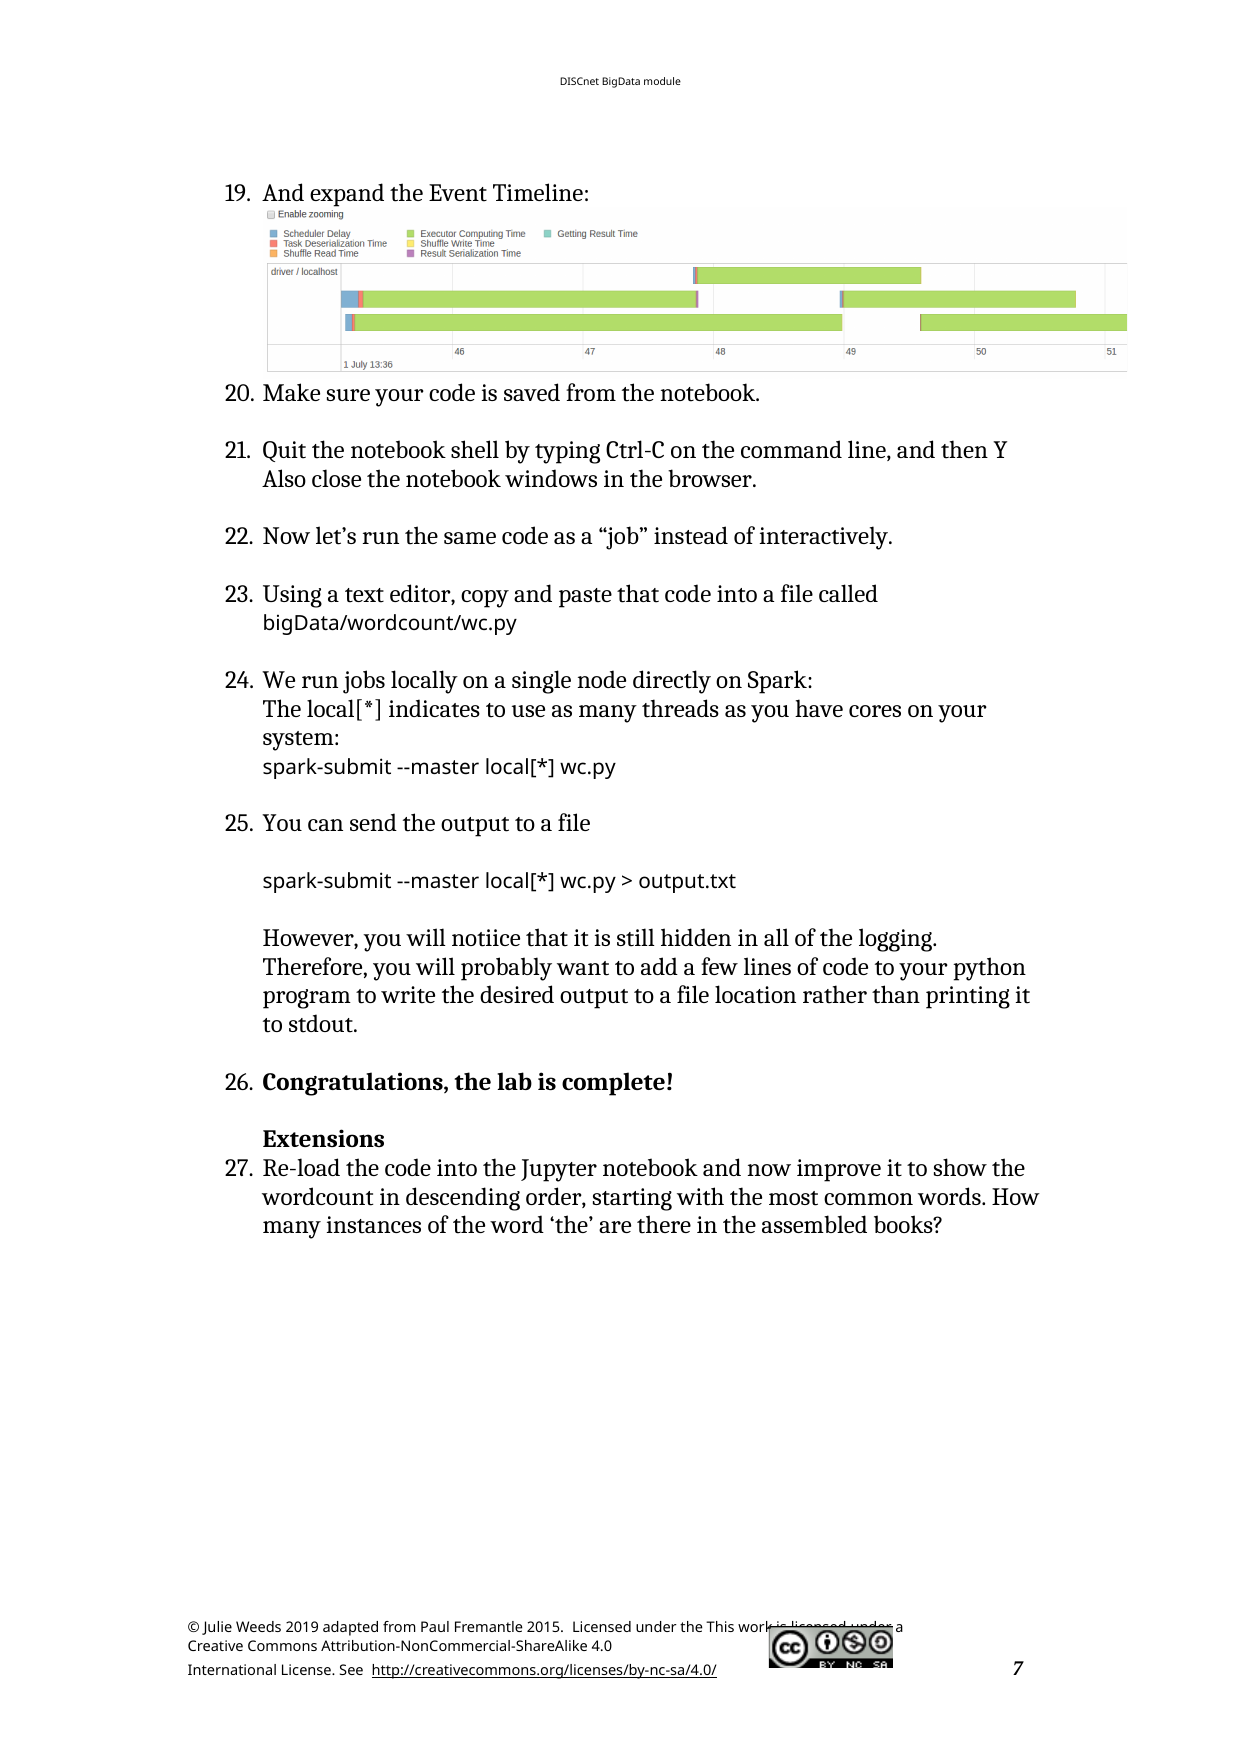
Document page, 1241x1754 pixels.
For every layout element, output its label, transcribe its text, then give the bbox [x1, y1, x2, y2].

list However, you will notiice that it is still hidden in all of the logging. Therefore, you will probably want to add a few lines of code to your python program to write the desired output to a file location rather than printing it to stdout. [262, 924, 1053, 1039]
list Now let’s run the same code as a “job” instead of interactively. [225, 522, 1053, 580]
list spark-submit --master local[*] wc.py > output.txt [262, 867, 1053, 895]
list Make sure your code is saved from the notebook. [225, 378, 1053, 436]
list We run jobs locally on a single node directly on Spark: The local[*] indicates to use as many threads as you have cores on your system: spark-submit --master local[*] wc.py [225, 666, 1053, 809]
list You can send the output to a file [225, 809, 1053, 838]
list And expand the Event Timeline: [225, 179, 1053, 207]
list Congratulations, the lab is complete! Extensions [225, 1068, 1053, 1154]
picture [768, 1626, 893, 1668]
list Quit the notebook shell by typing Ctrl-C on the command line, and then Y Also close the notebook windows in the browser. [225, 436, 1053, 493]
list Using a text editor, copy and paste that code into a file called bigData/wordcount/wc.py [225, 580, 1053, 637]
picture [262, 207, 1128, 379]
